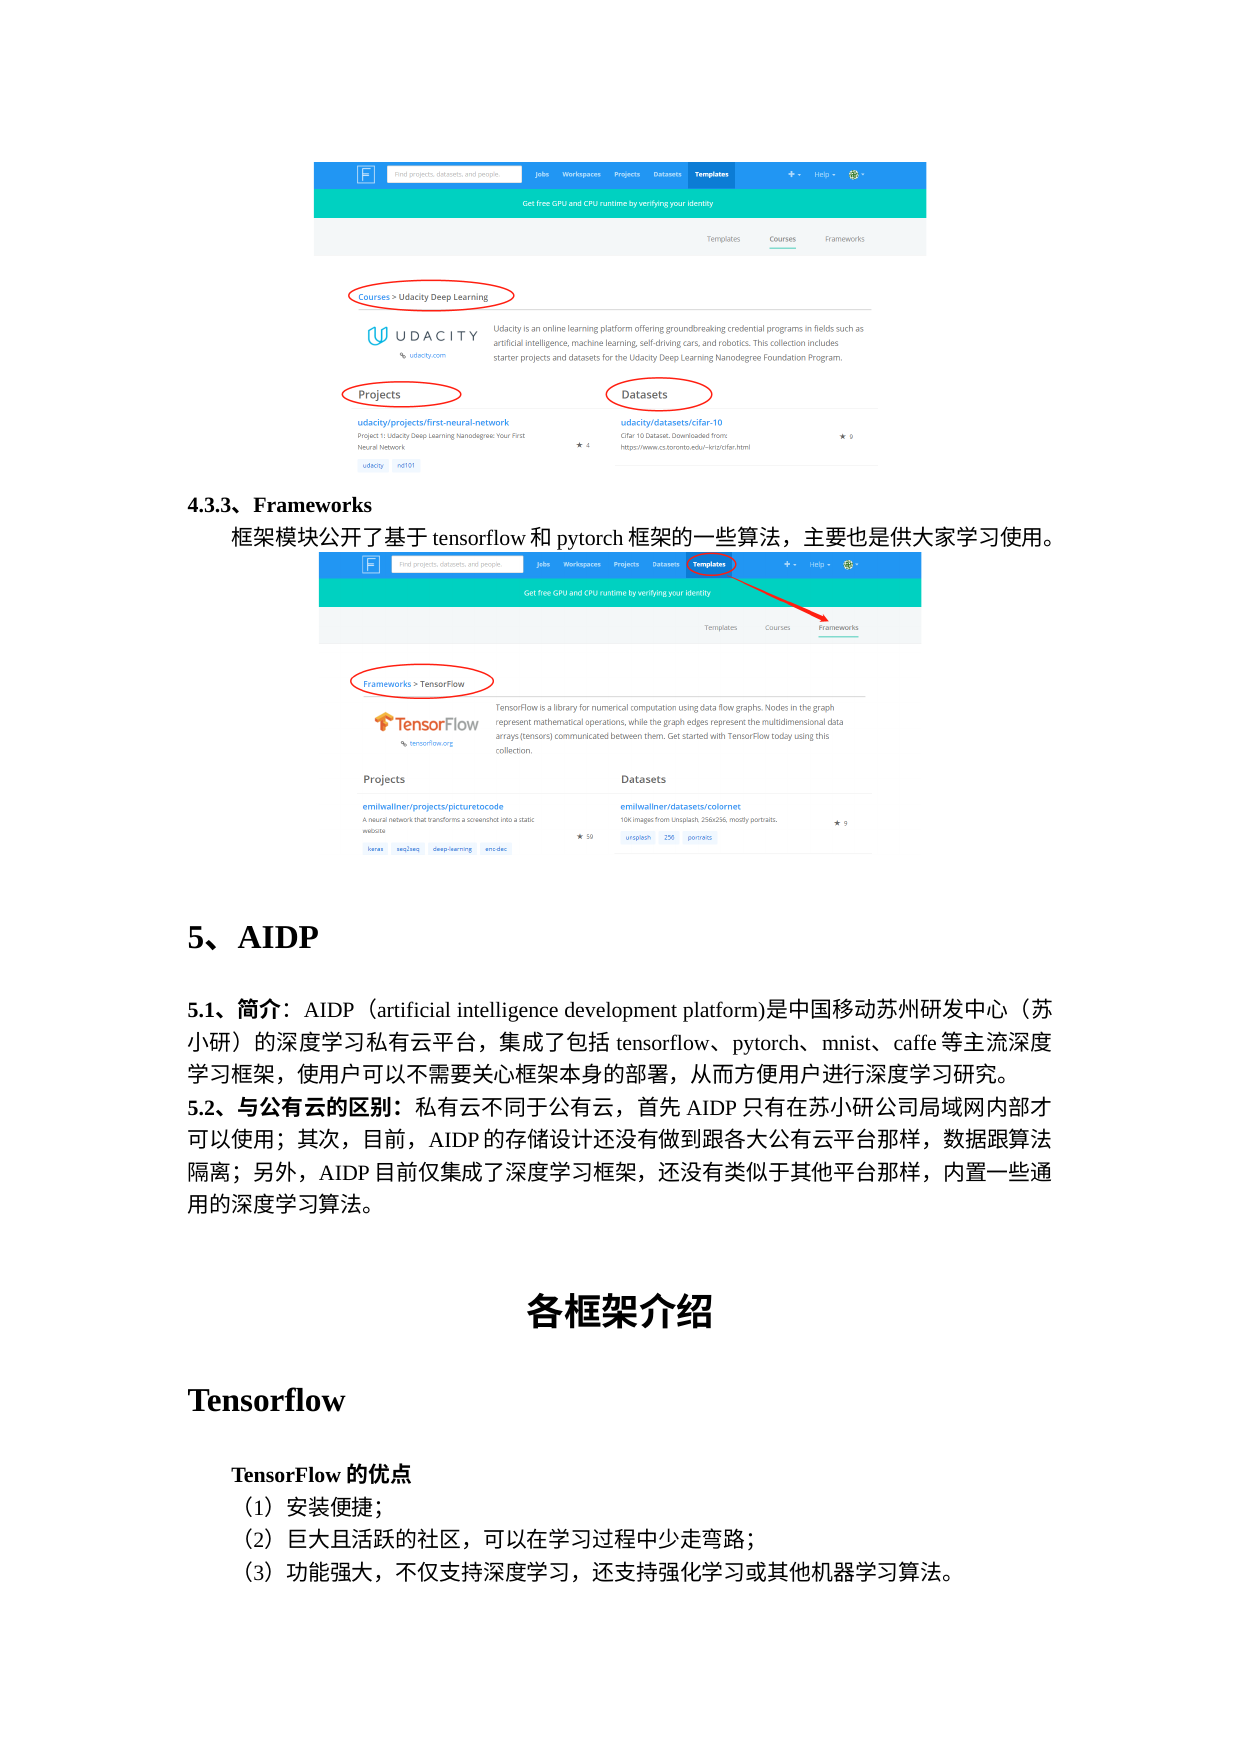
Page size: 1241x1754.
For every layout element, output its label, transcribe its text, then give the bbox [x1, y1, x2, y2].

subtitle Tensorflow [187, 1367, 1053, 1432]
text 框架模块公开了基于tensorflow和pytorch框架的一些算法，主要也是供大家学习使用。 [187, 519, 1053, 552]
text 4.3.3、Frameworks [187, 487, 1053, 519]
subtitle 5、AIDP [187, 902, 1053, 967]
text （1）安装便捷； [187, 1489, 1053, 1522]
text 5.2、与公有云的区别：私有云不同于公有云，首先AIDP只有在苏小研公司局域网内部才可以使用；其次，目前，AIDP的存储设计还没有做到跟各大公有云平台那样，数据跟算法隔离；另外，AIDP目前仅集成了深度学习框架，还没有类似于其他平台那样，内置一些通用的深度学习算法。 [187, 1089, 1053, 1219]
text TensorFlow 的优点 [187, 1457, 1053, 1489]
picture [313, 162, 927, 474]
subtitle 各框架介绍 [187, 1277, 1053, 1342]
text 5.1、简介：AIDP（artificial intelligence development platform)是中国移动苏州研发中心（苏小研）的深度学习私有云平台，集成了包括tensorflow、pytorch、mnist、caffe等主流深度学习框架，使用户可以不需要关心框架本身的部署，从而方便用户进行深度学习研究。 [187, 992, 1053, 1089]
text （2）巨大且活跃的社区，可以在学习过程中少走弯路； [187, 1522, 1053, 1554]
picture [318, 552, 922, 855]
text （3）功能强大，不仅支持深度学习，还支持强化学习或其他机器学习算法。 [187, 1554, 1053, 1587]
